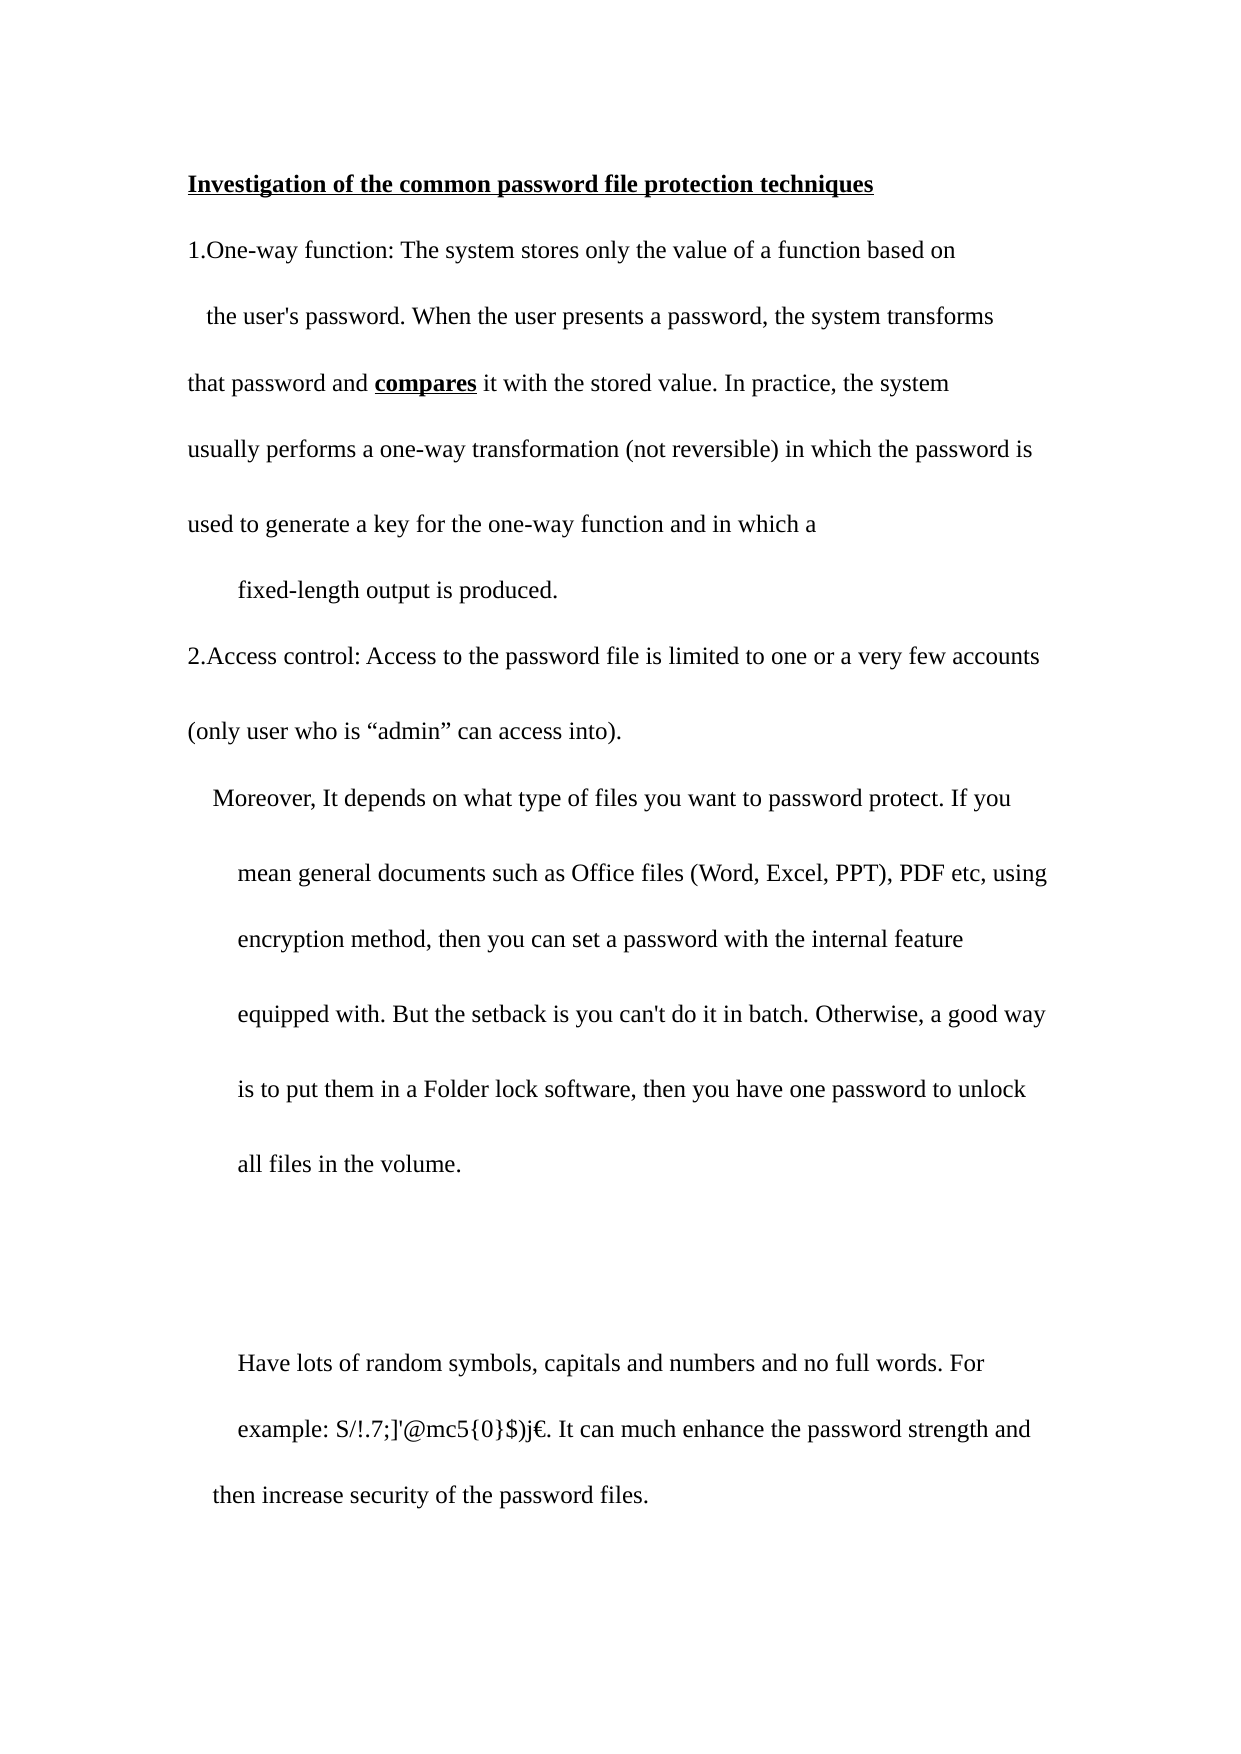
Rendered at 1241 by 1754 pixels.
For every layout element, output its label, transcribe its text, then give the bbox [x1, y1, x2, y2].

text usually performs a one-way transformation (not reversible) in which the password is used to generate a key for the one-way function and in which a [187, 429, 1053, 542]
text 1.One-way function: The system stores only the value of a function based on [187, 231, 1053, 268]
text 2.Access control: Access to the password file is limited to one or a very few accounts (only user who is “admin” can access into). [187, 637, 1053, 749]
text example: S/!.7;]'@mc5{0}$)j€. It can much enhance the password strength and [187, 1409, 1053, 1447]
text then increase security of the password files. [187, 1476, 1053, 1513]
text fixed-length output is produced. [187, 571, 1053, 608]
text Investigation of the common password file protection techniques [187, 164, 1053, 202]
text Moreover, It depends on what type of files you want to password protect. If you mean general documents such as Office files (Word, Excel, PPT), PDF etc, using [187, 778, 1053, 891]
text the user's password. When the user presents a password, the system transforms [187, 297, 1053, 334]
text that password and compares it with the stored value. In practice, the system [187, 363, 1053, 401]
text encryption method, then you can set a password with the internal feature equipped with. But the setback is you can't do it in batch. Otherwise, a good way is to put them in a Folder lock software, then you have one password to unlock all files in the volume. [237, 919, 1053, 1182]
text Have lots of random symbols, capitals and numbers and no full words. For [187, 1343, 1053, 1381]
